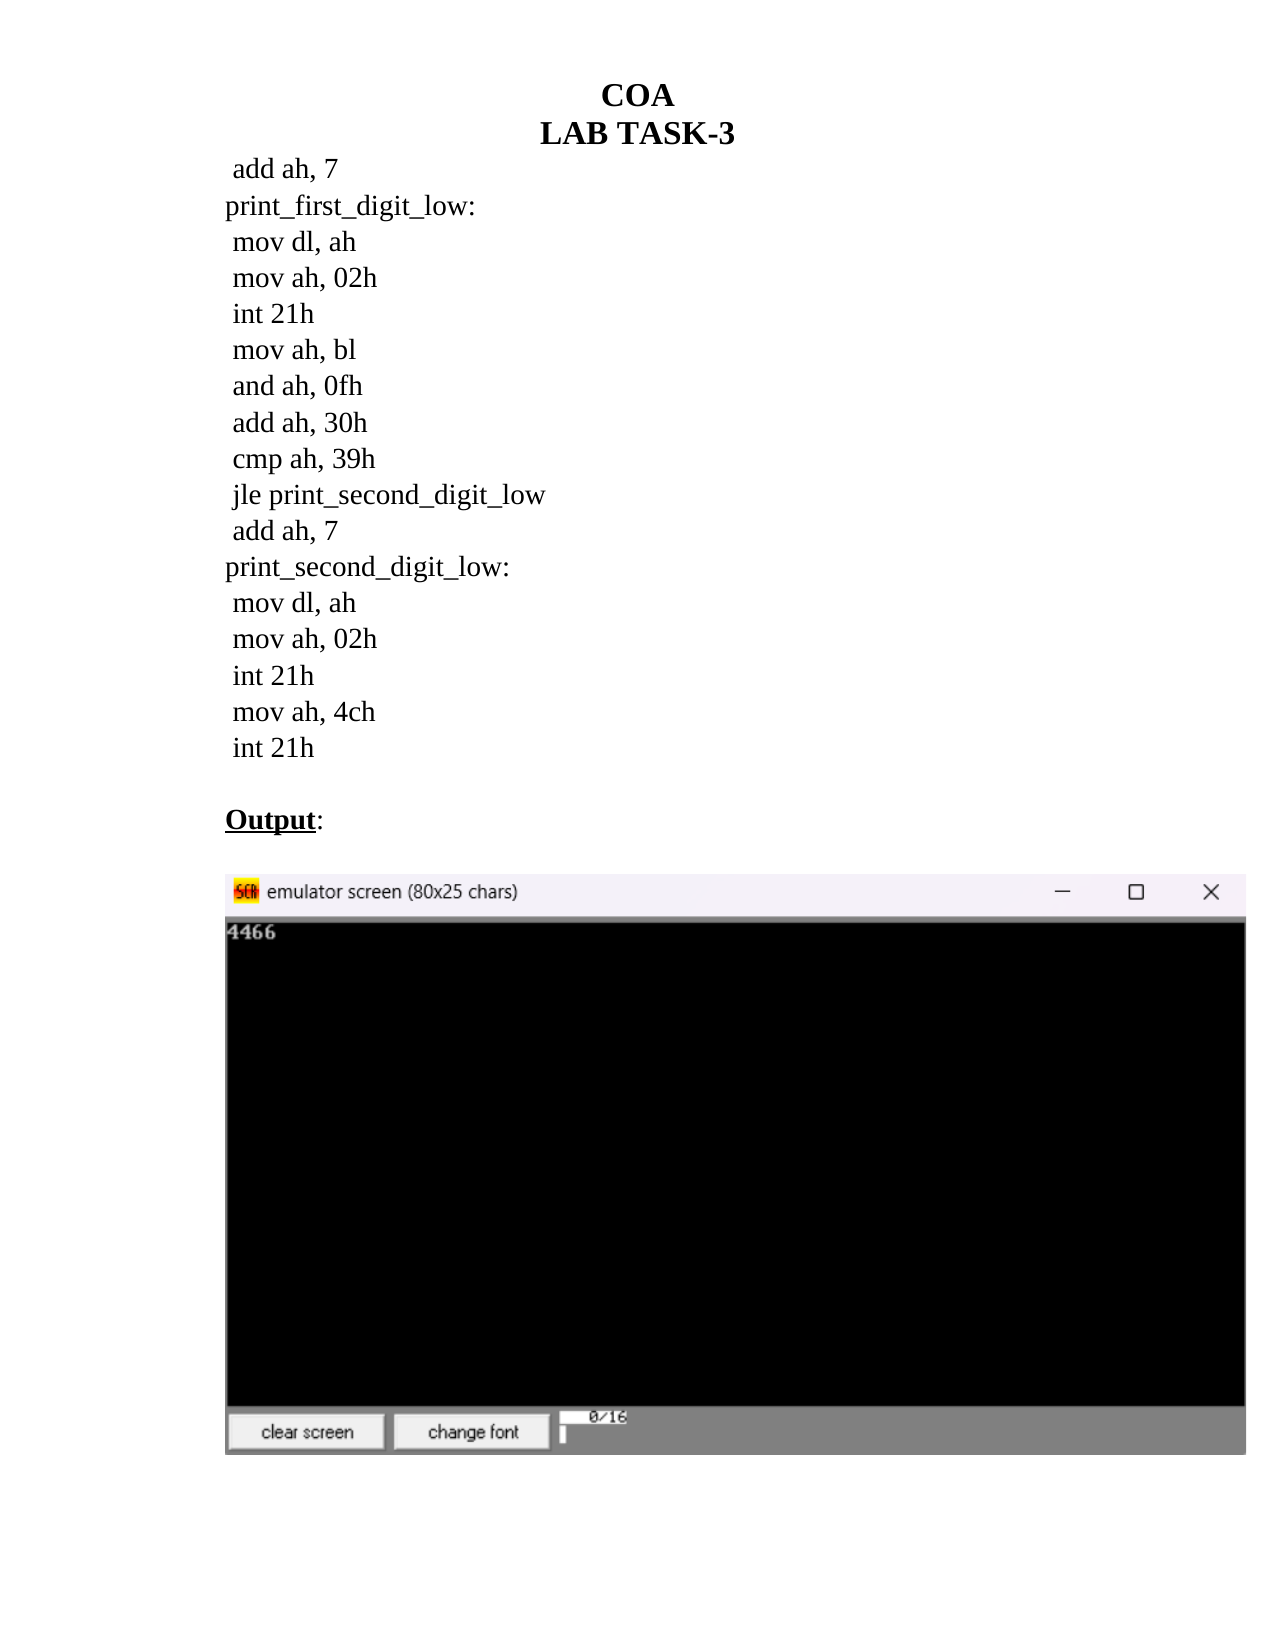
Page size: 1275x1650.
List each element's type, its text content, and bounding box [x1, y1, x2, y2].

list mov dl, ah [225, 585, 1125, 619]
list Output: [225, 802, 1125, 836]
list and ah, 0fh [225, 368, 1125, 402]
list mov dl, ah [225, 224, 1125, 257]
list int 21h [225, 730, 1125, 763]
list add ah, 7 [225, 152, 1125, 185]
list print_second_digit_low: [225, 549, 1125, 583]
picture [225, 874, 1247, 1455]
list mov ah, 02h [225, 260, 1125, 294]
list cmp ah, 39h [225, 441, 1125, 474]
list int 21h [225, 658, 1125, 691]
list mov ah, 4ch [225, 694, 1125, 727]
list mov ah, 02h [225, 622, 1125, 655]
list int 21h [225, 296, 1125, 330]
list mov ah, bl [225, 332, 1125, 366]
list print_first_digit_low: [225, 188, 1125, 221]
list jle print_second_digit_low [225, 477, 1125, 511]
list add ah, 30h [225, 405, 1125, 438]
list add ah, 7 [225, 513, 1125, 547]
